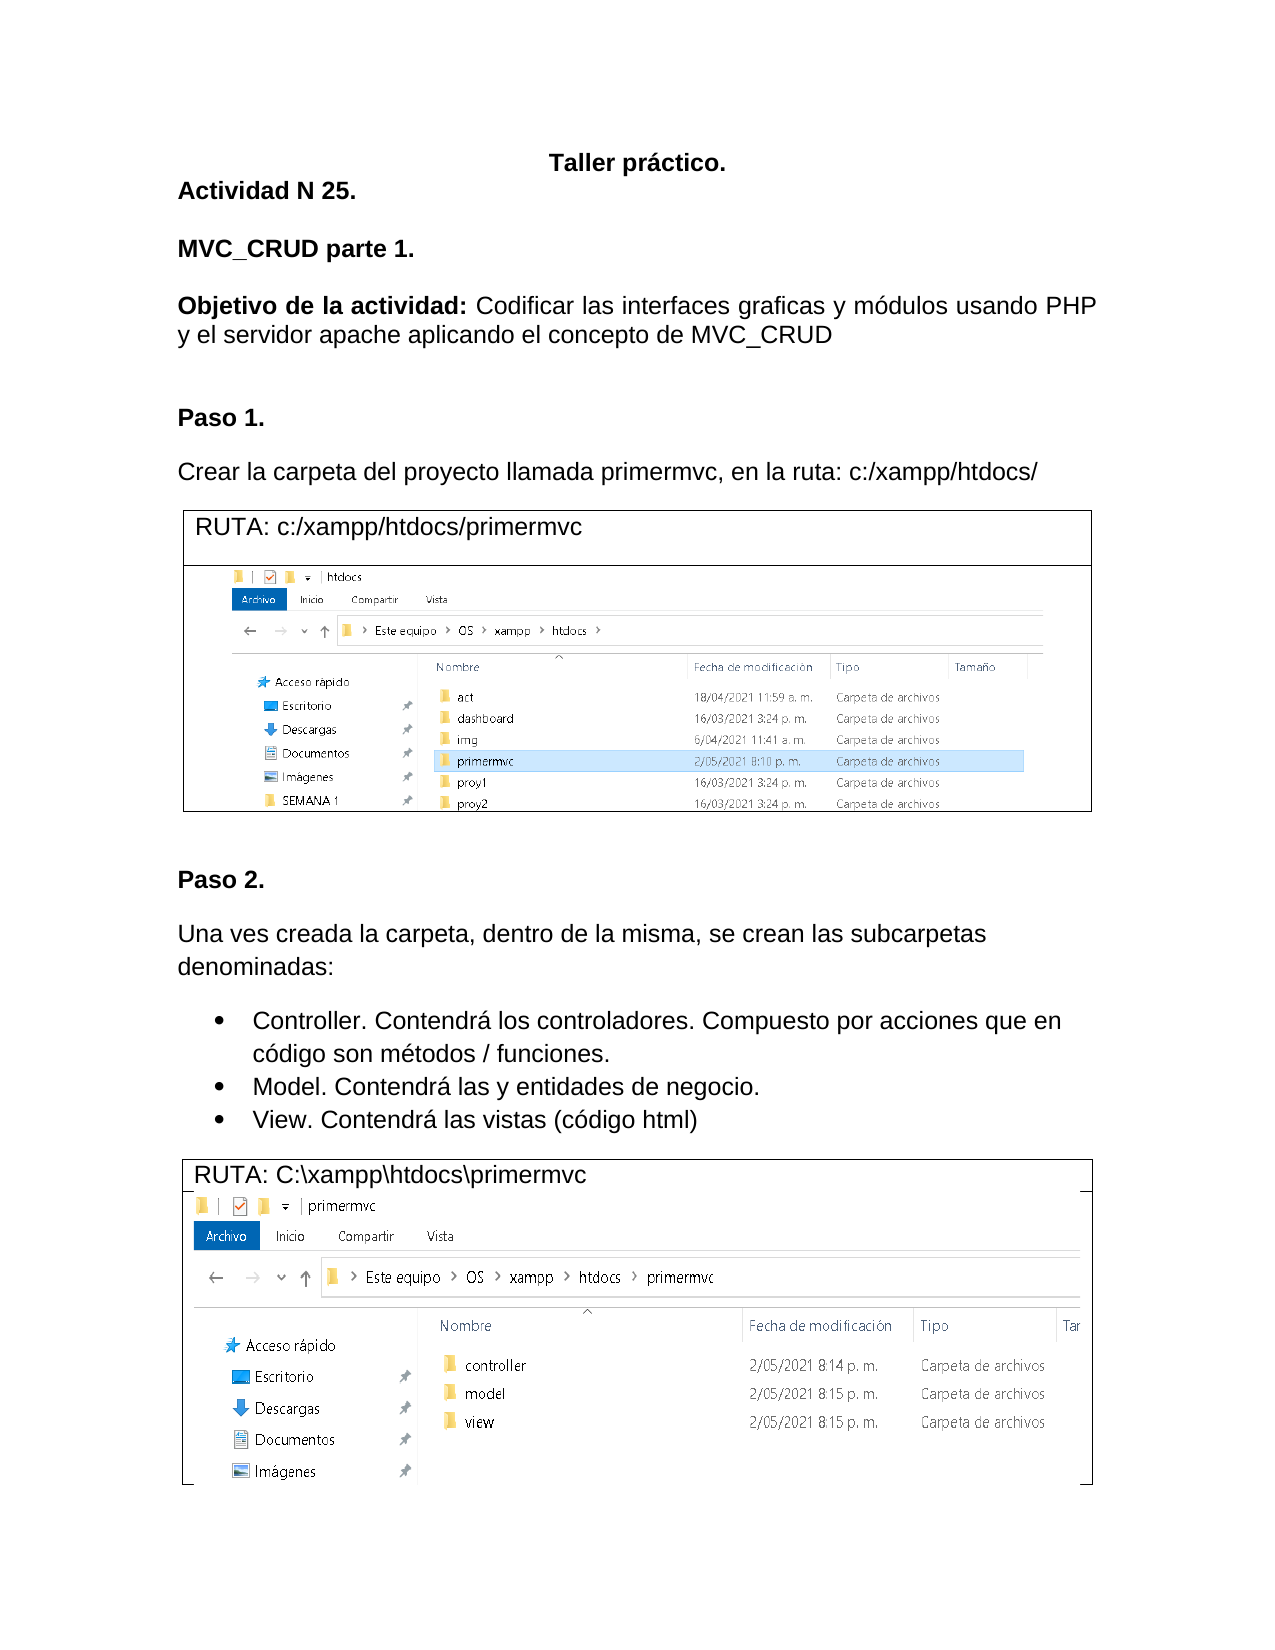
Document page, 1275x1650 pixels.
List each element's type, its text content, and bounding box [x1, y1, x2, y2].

text Paso 1. [177, 403, 1098, 431]
text Crear la carpeta del proyecto llamada primermvc, en la ruta: c:/xampp/htdocs/ [177, 457, 1098, 485]
text MVC_CRUD parte 1. [177, 234, 1098, 263]
text Una ves creada la carpeta, dentro de la misma, se crean las subcarpetas denominadas: [177, 919, 1098, 981]
table_header RUTA: C:\xampp\htdocs\primermvc [183, 1160, 1092, 1191]
table_header RUTA: c:/xampp/htdocs/primermvc [184, 511, 1091, 565]
list Model. Contendrá las y entidades de negocio. [215, 1072, 1098, 1101]
picture [193, 1191, 1081, 1485]
picture [232, 566, 1044, 811]
list Controller. Contendrá los controladores. Compuesto por acciones que en código son métodos / funciones. [215, 1006, 1098, 1068]
text Paso 2. [177, 865, 1098, 894]
text Actividad N 25. [177, 176, 1098, 205]
text Objetivo de la actividad: Codificar las interfaces graficas y módulos usando PHP y el servidor apache aplicando el concepto de MVC_CRUD [177, 291, 1098, 349]
table_cell [184, 566, 232, 811]
table_cell [183, 1192, 193, 1484]
list View. Contendrá las vistas (código html) [215, 1105, 1098, 1134]
table_cell [1081, 1192, 1092, 1484]
table_cell [1044, 566, 1091, 811]
text Taller práctico. [177, 148, 1098, 176]
